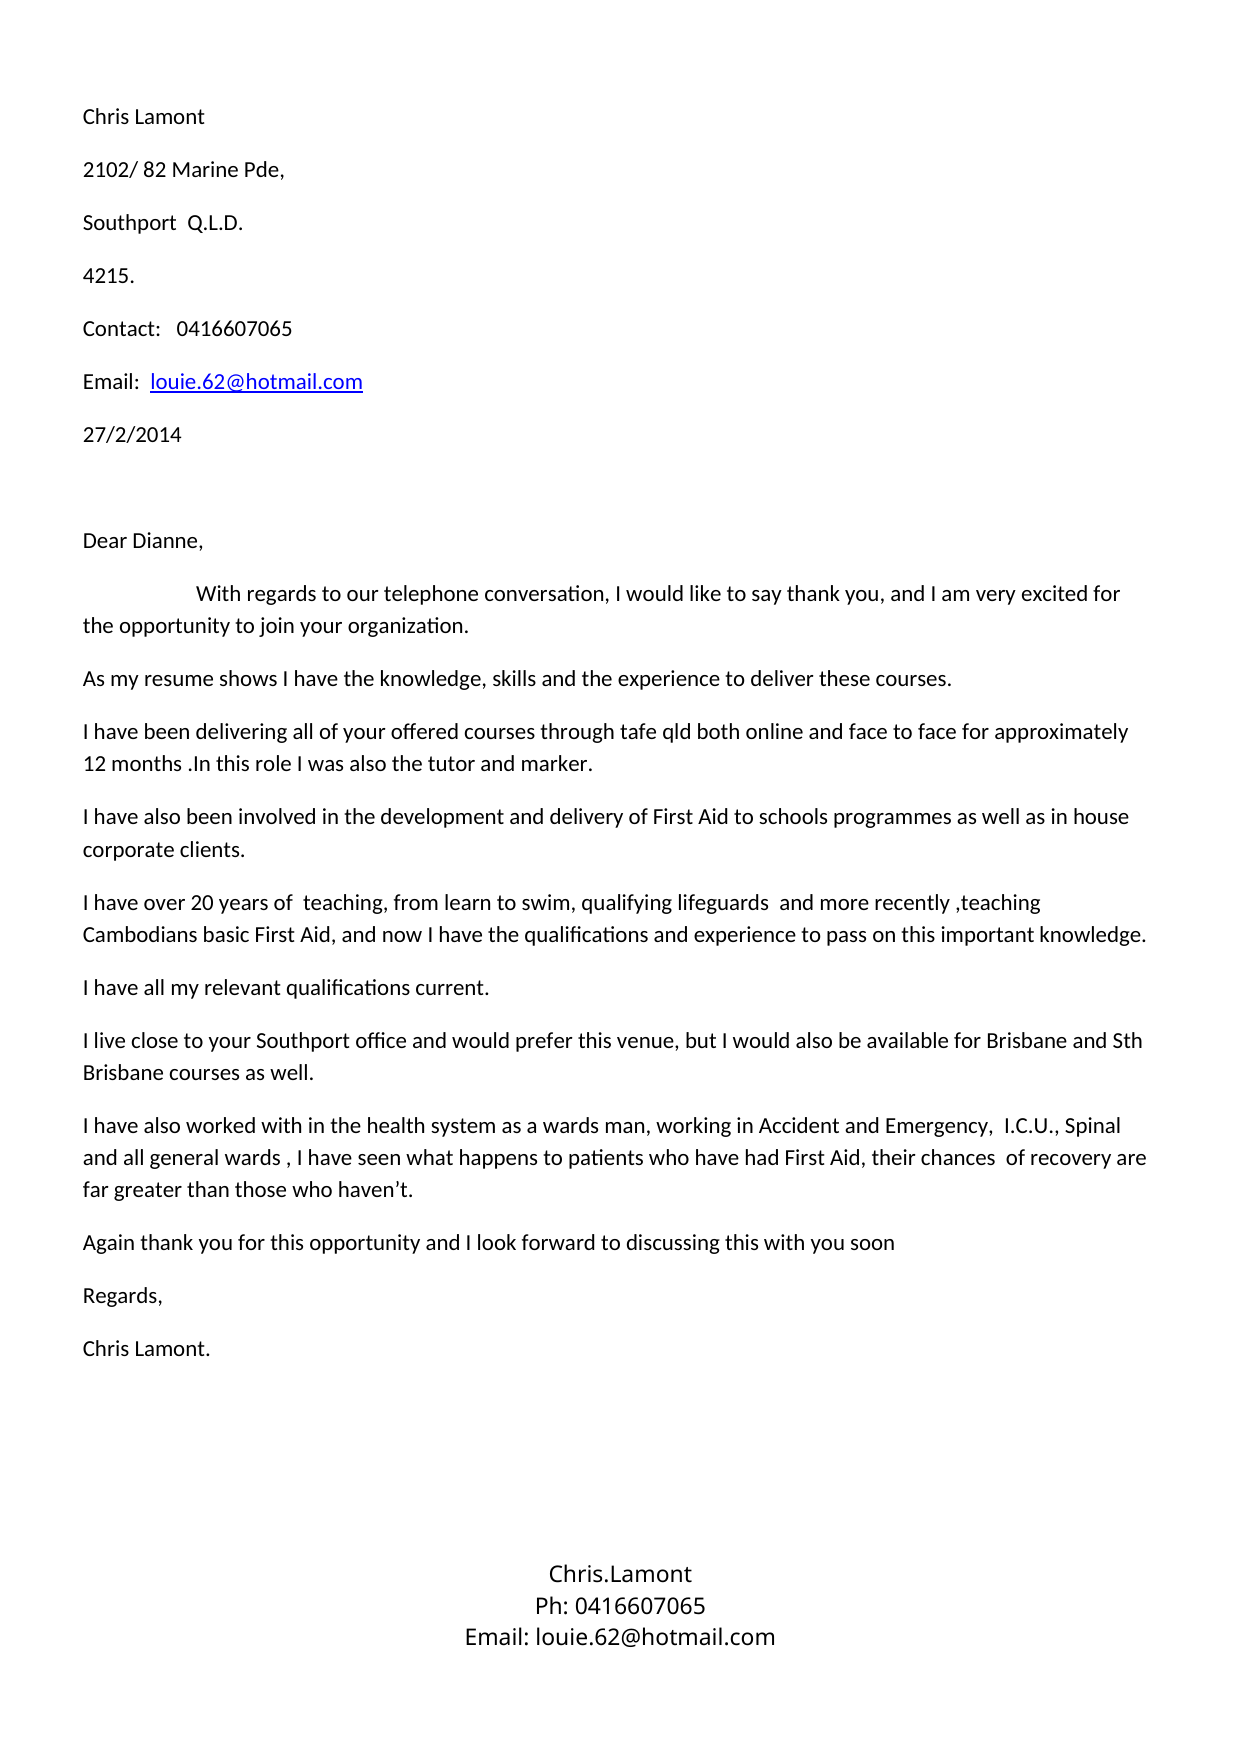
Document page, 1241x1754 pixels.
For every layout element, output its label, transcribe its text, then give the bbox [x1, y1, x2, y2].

text I have been delivering all of your offered courses through tafe qld both online and face to face for approximately 12 months .In this role I was also the tutor and marker. [83, 717, 1157, 777]
text Contact: 0416607065 [83, 314, 1157, 342]
text I have over 20 years of teaching, from learn to swim, qualifying lifeguards and more recently ,teaching Cambodians basic First Aid, and now I have the qualifications and experience to pass on this important knowledge. [83, 888, 1157, 948]
text Email: louie.62@hotmail.com [83, 367, 1157, 395]
text I have all my relevant qualifications current. [83, 973, 1157, 1001]
text I have also been involved in the development and delivery of First Aid to schools programmes as well as in house corporate clients. [83, 802, 1157, 863]
text 2102/ 82 Marine Pde, [83, 155, 1157, 183]
text Chris Lamont. [83, 1334, 1157, 1363]
text Again thank you for this opportunity and I look forward to discussing this with you soon [83, 1228, 1157, 1257]
text I live close to your Southport office and would prefer this venue, but I would also be available for Brisbane and Sth Brisbane courses as well. [83, 1026, 1157, 1086]
text Southport Q.L.D. [83, 208, 1157, 236]
text 4215. [83, 261, 1157, 289]
text Regards, [83, 1282, 1157, 1309]
text Dear Dianne, [83, 526, 1157, 554]
text I have also worked with in the health system as a wards man, working in Accident and Emergency, I.C.U., Spinal and all general wards , I have seen what happens to patients who have had First Aid, their chances of recovery are far greater than those who haven’t. [83, 1111, 1157, 1203]
text With regards to our telephone conversation, I would like to say thank you, and I am very excited for the opportunity to join your organization. [83, 579, 1157, 639]
text 27/2/2014 [83, 420, 1157, 448]
text As my resume shows I have the knowledge, skills and the experience to deliver these courses. [83, 664, 1157, 692]
text Chris Lamont [83, 102, 1157, 130]
